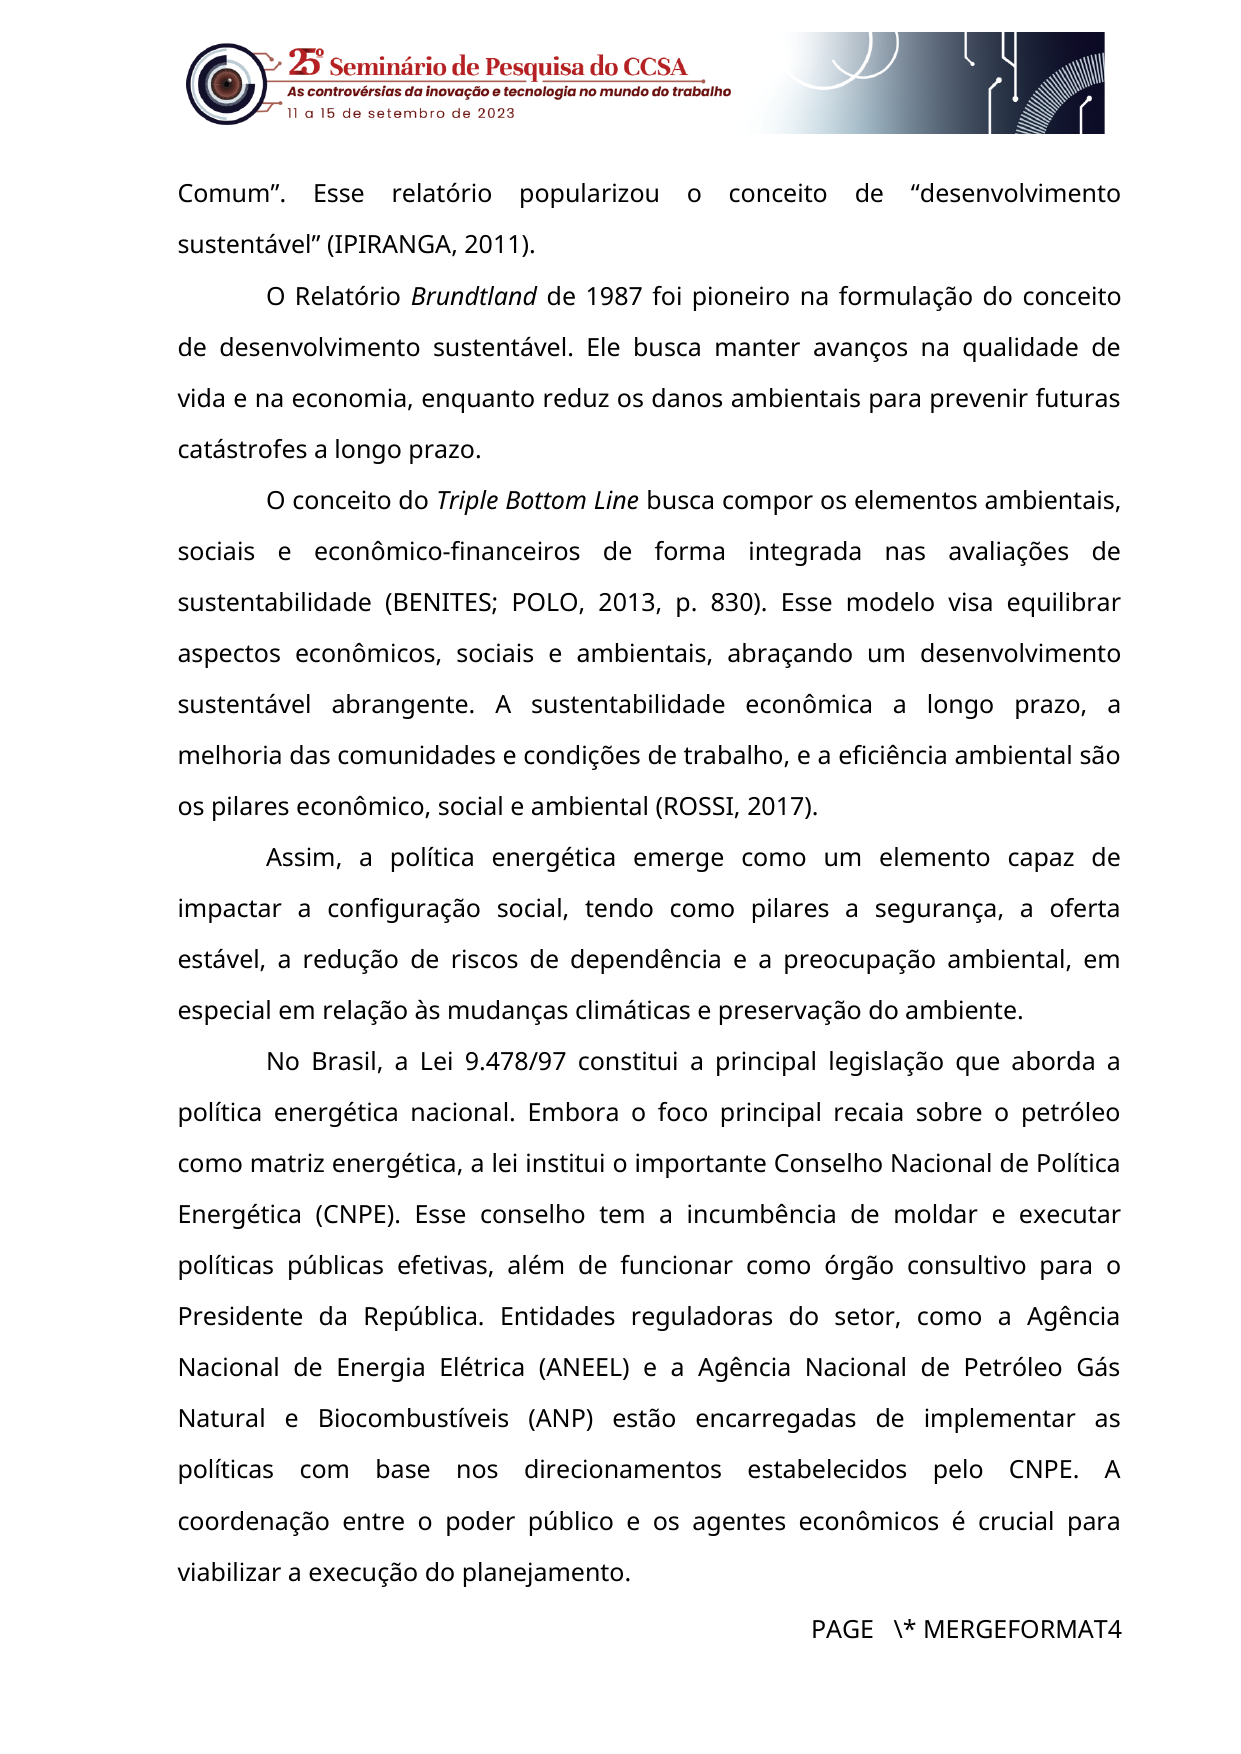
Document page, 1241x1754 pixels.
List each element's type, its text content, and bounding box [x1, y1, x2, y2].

text O conceito do Triple Bottom Line busca compor os elementos ambientais, sociais e econômico-financeiros de forma integrada nas avaliações de sustentabilidade (BENITES; POLO, 2013, p. 830). Esse modelo visa equilibrar aspectos econômicos, sociais e ambientais, abraçando um desenvolvimento sustentável abrangente. A sustentabilidade econômica a longo prazo, a melhoria das comunidades e condições de trabalho, e a eficiência ambiental são os pilares econômico, social e ambiental (ROSSI, 2017). [177, 482, 1122, 823]
text O Relatório Brundtland de 1987 foi pioneiro na formulação do conceito de desenvolvimento sustentável. Ele busca manter avanços na qualidade de vida e na economia, enquanto reduz os danos ambientais para prevenir futuras catástrofes a longo prazo. [177, 278, 1122, 465]
text No Brasil, a Lei 9.478/97 constitui a principal legislação que aborda a política energética nacional. Embora o foco principal recaia sobre o petróleo como matriz energética, a lei institui o importante Conselho Nacional de Política Energética (CNPE). Esse conselho tem a incumbência de moldar e executar políticas públicas efetivas, além de funcionar como órgão consultivo para o Presidente da República. Entidades reguladoras do setor, como a Agência Nacional de Energia Elétrica (ANEEL) e a Agência Nacional de Petróleo Gás Natural e Biocombustíveis (ANP) estão encarregadas de implementar as políticas com base nos direcionamentos estabelecidos pelo CNPE. A coordenação entre o poder público e os agentes econômicos é crucial para viabilizar a execução do planejamento. [177, 1044, 1122, 1588]
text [177, 176, 1122, 261]
text Assim, a política energética emerge como um elemento capaz de impactar a configuração social, tendo como pilares a segurança, a oferta estável, a redução de riscos de dependência e a preocupação ambiental, em especial em relação às mudanças climáticas e preservação do ambiente. [177, 839, 1122, 1027]
picture [173, 32, 1105, 133]
